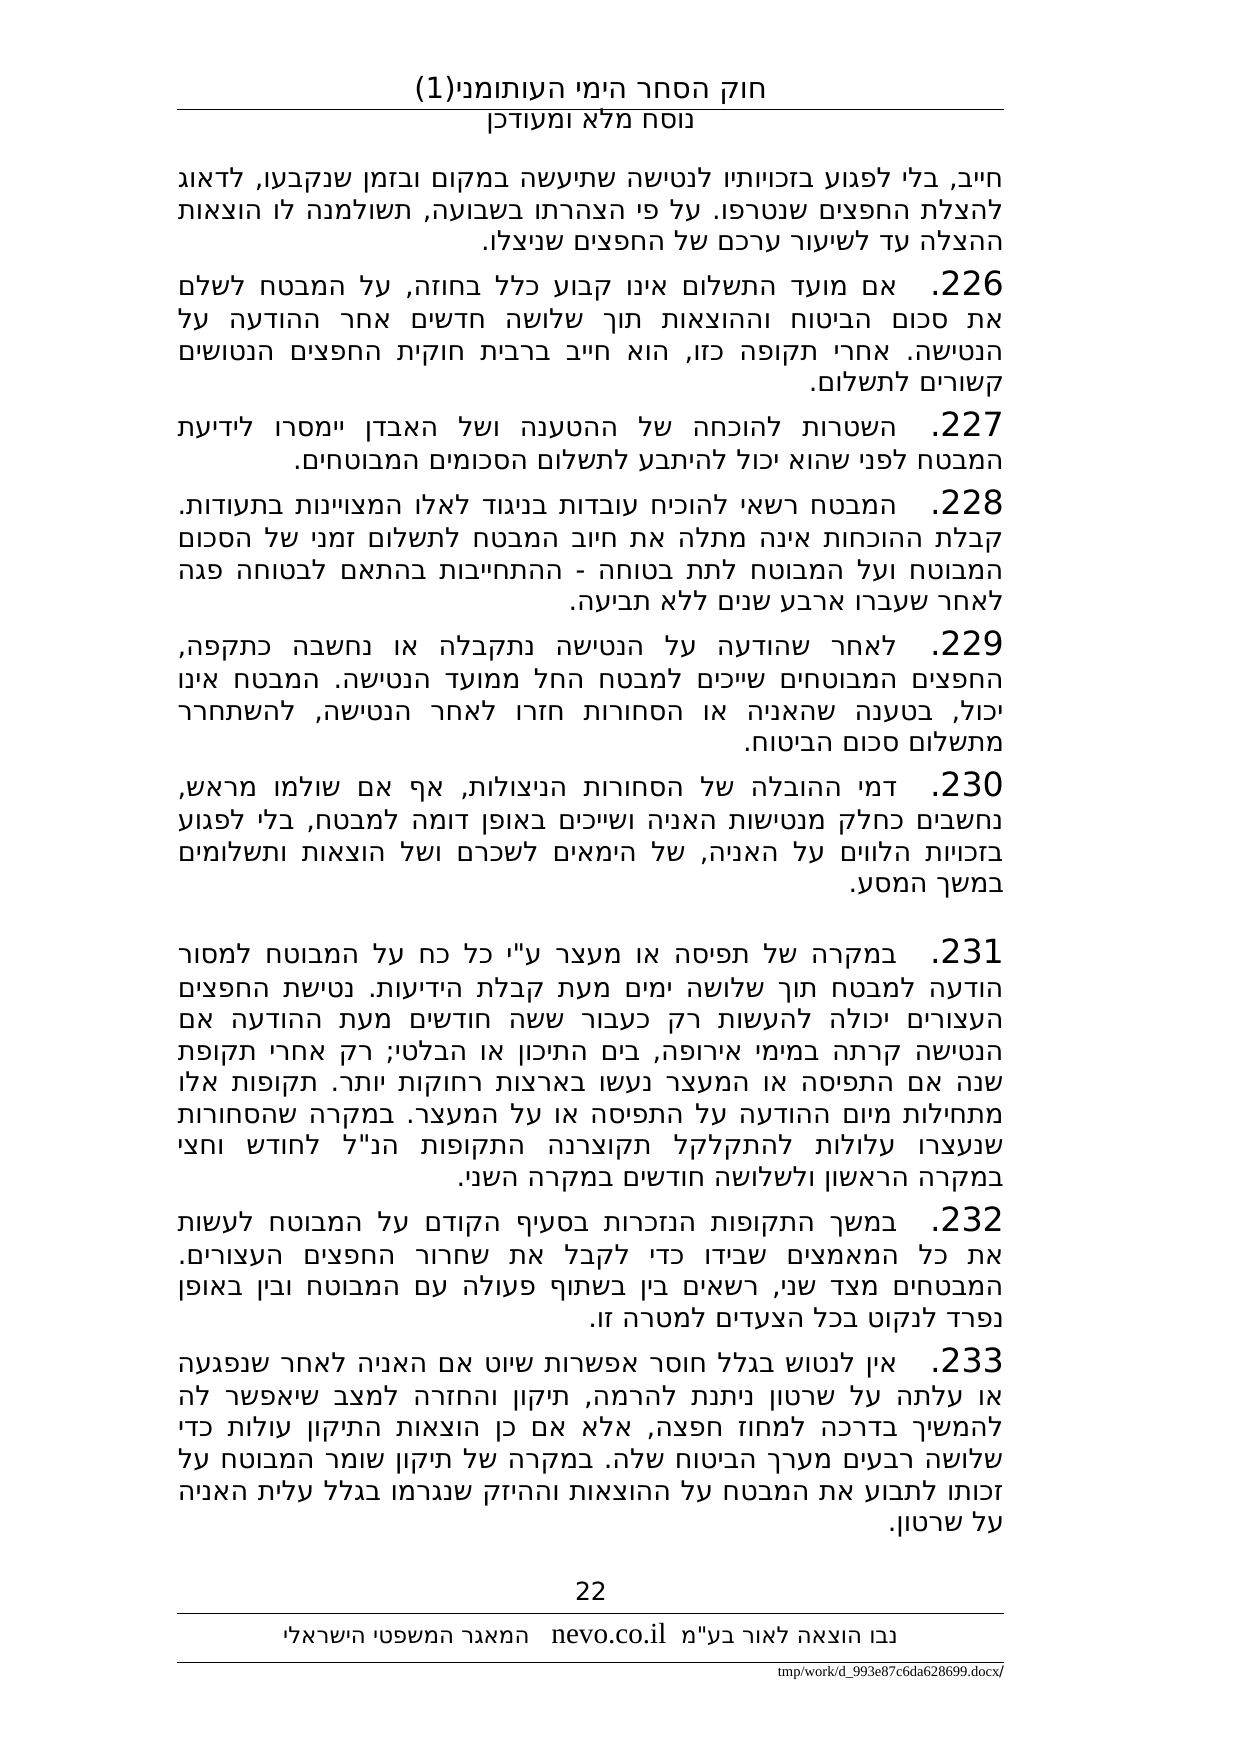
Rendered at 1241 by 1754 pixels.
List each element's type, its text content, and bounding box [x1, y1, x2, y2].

text 232. במשך התקופות הנזכרות בסעיף הקודם על המבוטח לעשות את כל המאמצים שבידו כדי לקבל את שחרור החפצים העצורים. המבטחים מצד שני, רשאים בין בשתוף פעולה עם המבוטח ובין באופן נפרד לנקוט בכל הצעדים למטרה זו. [177, 1200, 1004, 1334]
text 229. לאחר שהודעה על הנטישה נתקבלה או נחשבה כתקפה, החפצים המבוטחים שייכים למבטח החל ממועד הנטישה. המבטח אינו יכול, בטענה שהאניה או הסחורות חזרו לאחר הנטישה, להשתחרר מתשלום סכום הביטוח. [177, 624, 1004, 758]
text 228. המבטח רשאי להוכיח עובדות בניגוד לאלו המצויינות בתעודות. קבלת ההוכחות אינה מתלה את חיוב המבטח לתשלום זמני של הסכום המבוטח ועל המבוטח לתת בטוחה - ההתחייבות בהתאם לבטוחה פגה לאחר שעברו ארבע שנים ללא תביעה. [177, 483, 1004, 617]
text 230. דמי ההובלה של הסחורות הניצולות, אף אם שולמו מראש, נחשבים כחלק מנטישות האניה ושייכים באופן דומה למבטח, בלי לפגוע בזכויות הלווים על האניה, של הימאים לשכרם ושל הוצאות ותשלומים במשך המסע. [177, 766, 1004, 899]
text 226. אם מועד התשלום אינו קבוע כלל בחוזה, על המבטח לשלם את סכום הביטוח וההוצאות תוך שלושה חדשים אחר ההודעה על הנטישה. אחרי תקופה כזו, הוא חייב ברבית חוקית החפצים הנטושים קשורים לתשלום. [177, 264, 1004, 398]
text 227. השטרות להוכחה של ההטענה ושל האבדן יימסרו לידיעת המבטח לפני שהוא יכול להיתבע לתשלום הסכומים המבוטחים. [177, 406, 1004, 476]
text 233. אין לנטוש בגלל חוסר אפשרות שיוט אם האניה לאחר שנפגעה או עלתה על שרטון ניתנת להרמה, תיקון והחזרה למצב שיאפשר לה להמשיך בדרכה למחוז חפצה, אלא אם כן הוצאות התיקון עולות כדי שלושה רבעים מערך הביטוח שלה. במקרה של תיקון שומר המבוטח על זכותו לתבוע את המבטח על ההוצאות וההיזק שנגרמו בגלל עלית האניה על שרטון. [177, 1341, 1004, 1538]
text 231. במקרה של תפיסה או מעצר ע"י כל כח על המבוטח למסור הודעה למבטח תוך שלושה ימים מעת קבלת הידיעות. נטישת החפצים העצורים יכולה להעשות רק כעבור ששה חודשים מעת ההודעה אם הנטישה קרתה במימי אירופה, בים התיכון או הבלטי; רק אחרי תקופת שנה אם התפיסה או המעצר נעשו בארצות רחוקות יותר. תקופות אלו מתחילות מיום ההודעה על התפיסה או על המעצר. במקרה שהסחורות שנעצרו עלולות להתקלקל תקוצרנה התקופות הנ"ל לחודש וחצי במקרה הראשון ולשלושה חודשים במקרה השני. [177, 933, 1004, 1193]
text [177, 162, 1004, 257]
